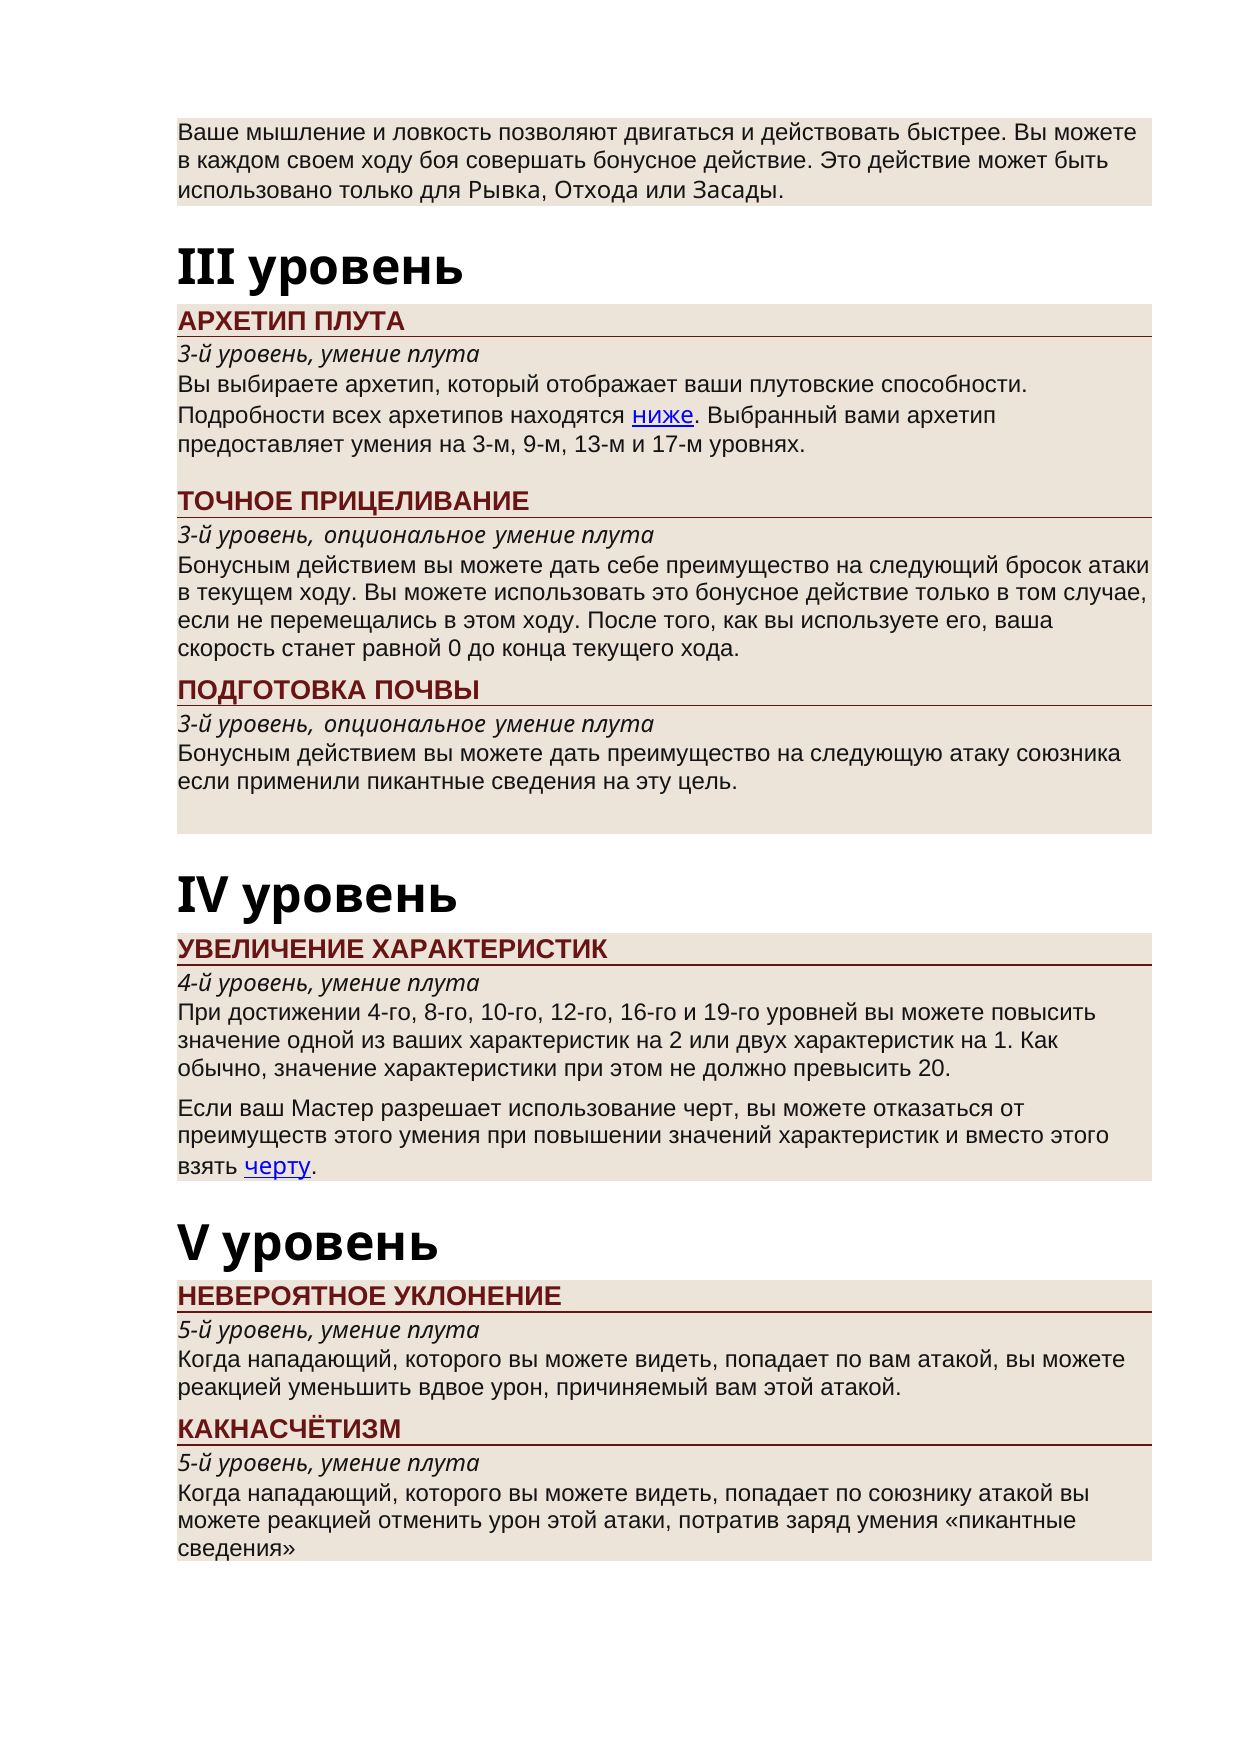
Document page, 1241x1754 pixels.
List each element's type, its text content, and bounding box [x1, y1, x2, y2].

subtitle ПОДГОТОВКА ПОЧВЫ [177, 674, 1152, 705]
subtitle НЕВЕРОЯТНОЕ УКЛОНЕНИЕ [177, 1280, 1152, 1311]
text 4-й уровень, умение плута [177, 966, 1152, 998]
subtitle АРХЕТИП ПЛУТА [177, 304, 1152, 336]
subtitle III уровень [177, 231, 1152, 299]
text 3-й уровень, умение плута [177, 337, 1152, 370]
text Вы выбираете архетип, который отображает ваши плутовские способности. Подробности всех архетипов находятся ниже. Выбранный вами архетип предоставляет умения на 3-м, 9-м, 13-м и 17-м уровнях. [177, 370, 1152, 458]
text Бонусным действием вы можете дать преимущество на следующую атаку союзника если применили пикантные сведения на эту цель. [177, 739, 1152, 794]
subtitle V уровень [177, 1206, 1152, 1274]
text Ваше мышление и ловкость позволяют двигаться и действовать быстрее. Вы можете в каждом своем ходу боя совершать бонусное действие. Это действие может быть использовано только для Рывка, Отхода или Засады. [177, 118, 1152, 206]
text Бонусным действием вы можете дать себе преимущество на следующий бросок атаки в текущем ходу. Вы можете использовать это бонусное действие только в том случае, если не перемещались в этом ходу. После того, как вы используете его, ваша скорость станет равной 0 до конца текущего хода. [177, 551, 1152, 661]
text 3-й уровень, опциональное умение плута [177, 518, 1152, 551]
subtitle ТОЧНОЕ ПРИЦЕЛИВАНИЕ [177, 485, 1152, 517]
text Если ваш Мастер разрешает использование черт, вы можете отказаться от преимуществ этого умения при повышении значений характеристик и вместо этого взять черту. [177, 1094, 1152, 1181]
text Когда нападающий, которого вы можете видеть, попадает по союзнику атакой вы можете реакцией отменить урон этой атаки, потратив заряд умения «пикантные сведения» [177, 1478, 1152, 1561]
text При достижении 4-го, 8-го, 10-го, 12-го, 16-го и 19-го уровней вы можете повысить значение одной из ваших характеристик на 2 или двух характеристик на 1. Как обычно, значение характеристики при этом не должно превысить 20. [177, 998, 1152, 1081]
text 5-й уровень, умение плута [177, 1446, 1152, 1478]
subtitle УВЕЛИЧЕНИЕ ХАРАКТЕРИСТИК [177, 933, 1152, 964]
text 3-й уровень, опциональное умение плута [177, 706, 1152, 739]
subtitle КАКНАСЧЁТИЗМ [177, 1413, 1152, 1444]
text Когда нападающий, которого вы можете видеть, попадает по вам атакой, вы можете реакцией уменьшить вдвое урон, причиняемый вам этой атакой. [177, 1345, 1152, 1401]
subtitle IV уровень [177, 859, 1152, 927]
text 5-й уровень, умение плута [177, 1313, 1152, 1345]
